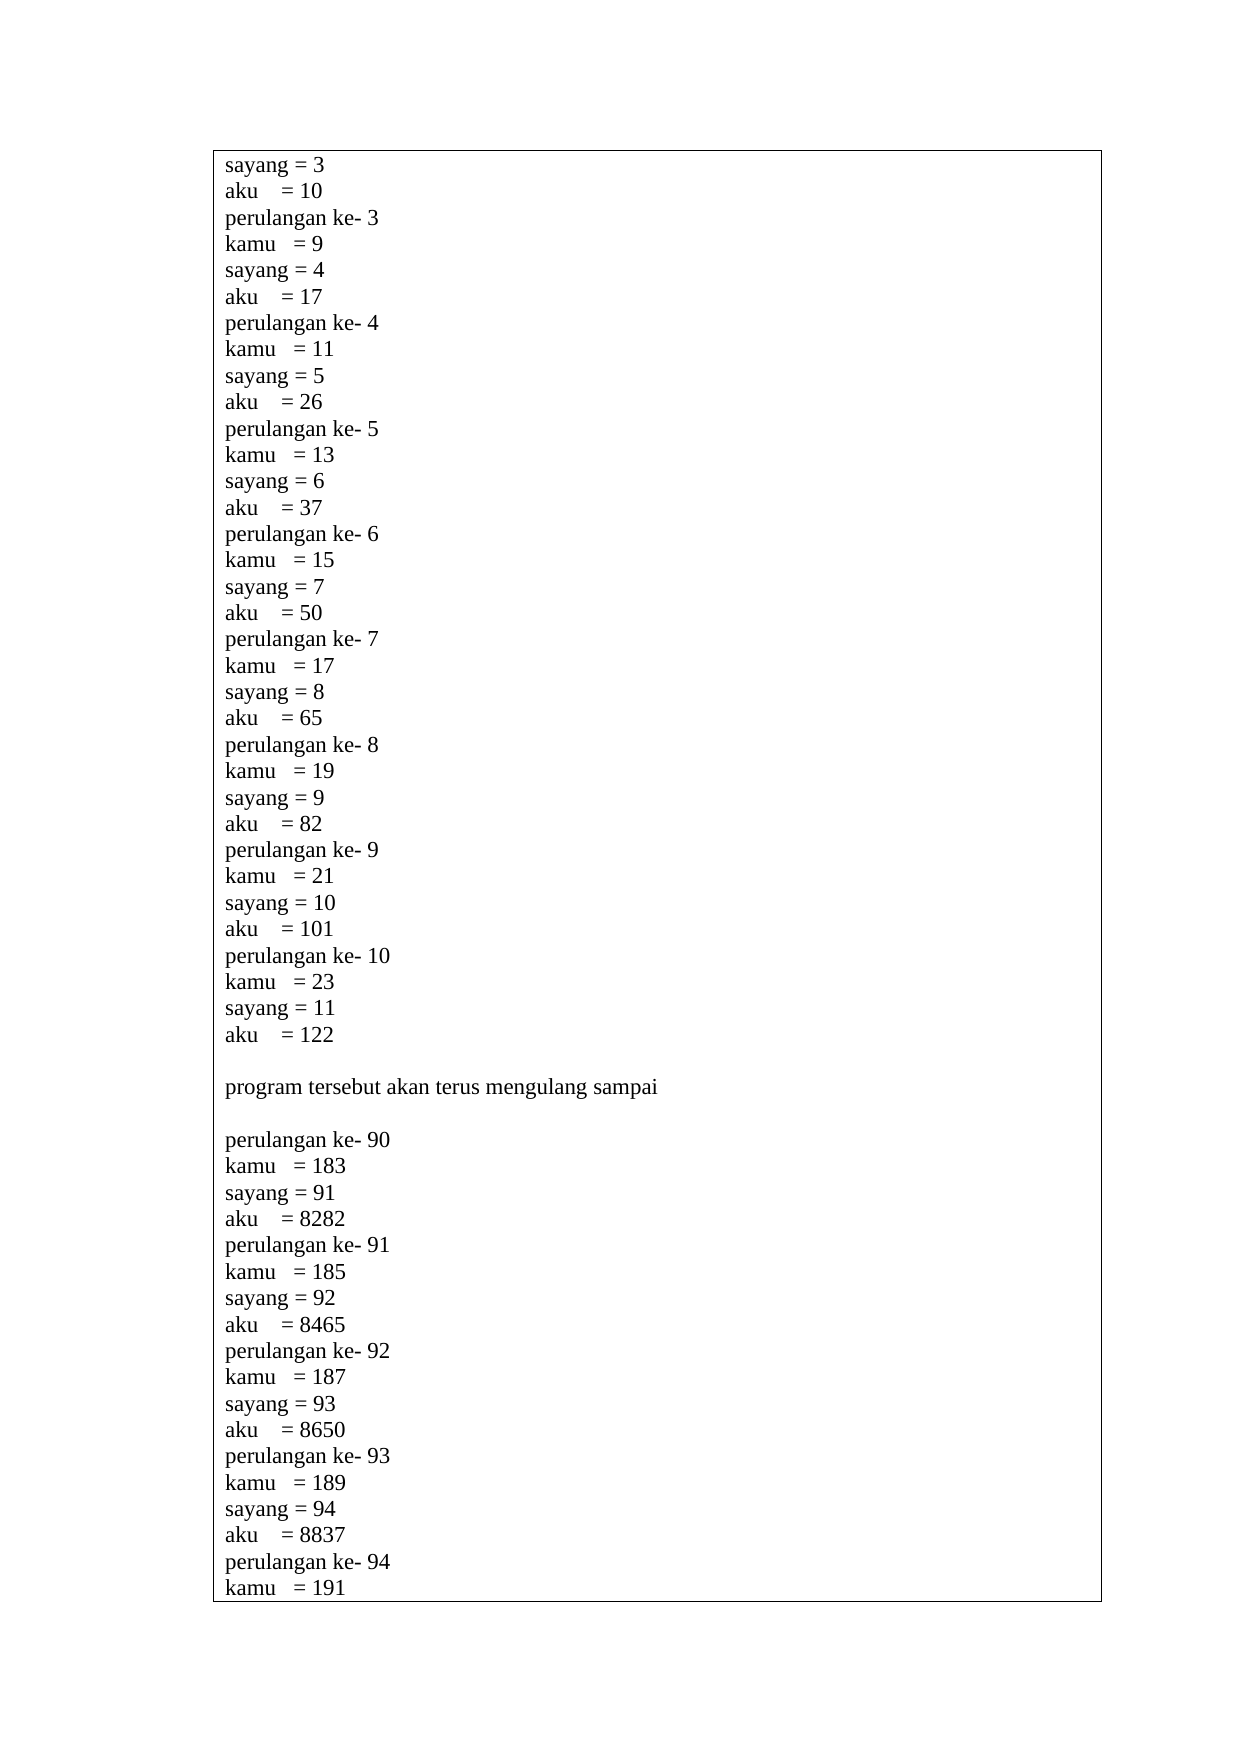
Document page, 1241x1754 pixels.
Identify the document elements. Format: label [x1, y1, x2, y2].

table_cell [214, 151, 1101, 1601]
